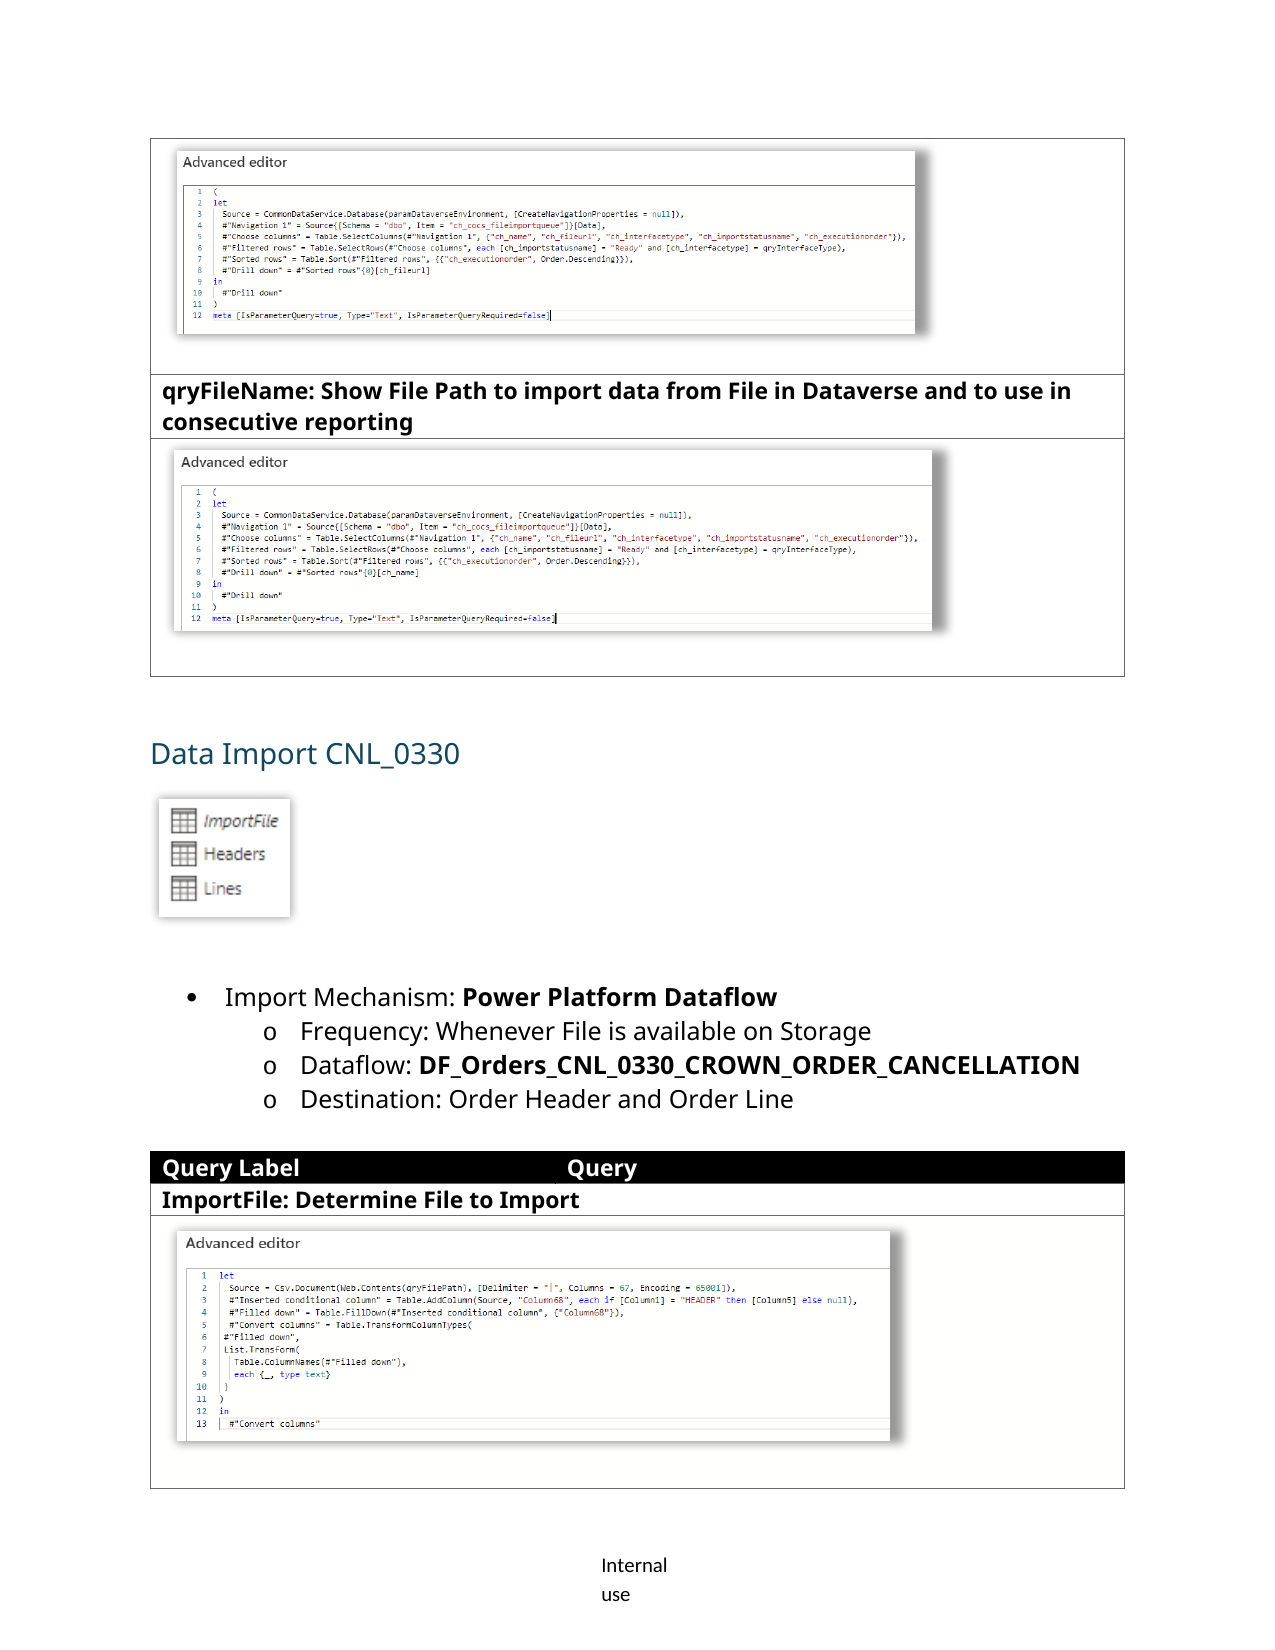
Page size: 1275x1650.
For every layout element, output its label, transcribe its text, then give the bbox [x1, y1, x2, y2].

picture [177, 151, 915, 334]
picture [177, 1231, 890, 1441]
table_header Query [556, 1152, 1124, 1183]
table_cell [151, 1216, 162, 1488]
table_cell [151, 139, 1124, 374]
table_cell [151, 439, 1124, 676]
table_header Query Label [151, 1152, 555, 1183]
picture [174, 450, 932, 631]
table_cell [1113, 1216, 1124, 1488]
subtitle Data Import CNL_0330 [150, 733, 1125, 773]
list Frequency: Whenever File is available on Storage [262, 1014, 1125, 1048]
table_cell qryFileName: Show File Path to import data from File in Dataverse and to use in consecutive reporting [151, 375, 1124, 437]
list Import Mechanism: Power Platform Dataflow [187, 979, 1125, 1014]
list Dataflow: DF_Orders_CNL_0330_CROWN_ORDER_CANCELLATION [262, 1048, 1125, 1082]
list Destination: Order Header and Order Line [262, 1082, 1125, 1116]
table_cell ImportFile: Determine File to Import [151, 1184, 1124, 1215]
picture [159, 799, 290, 917]
